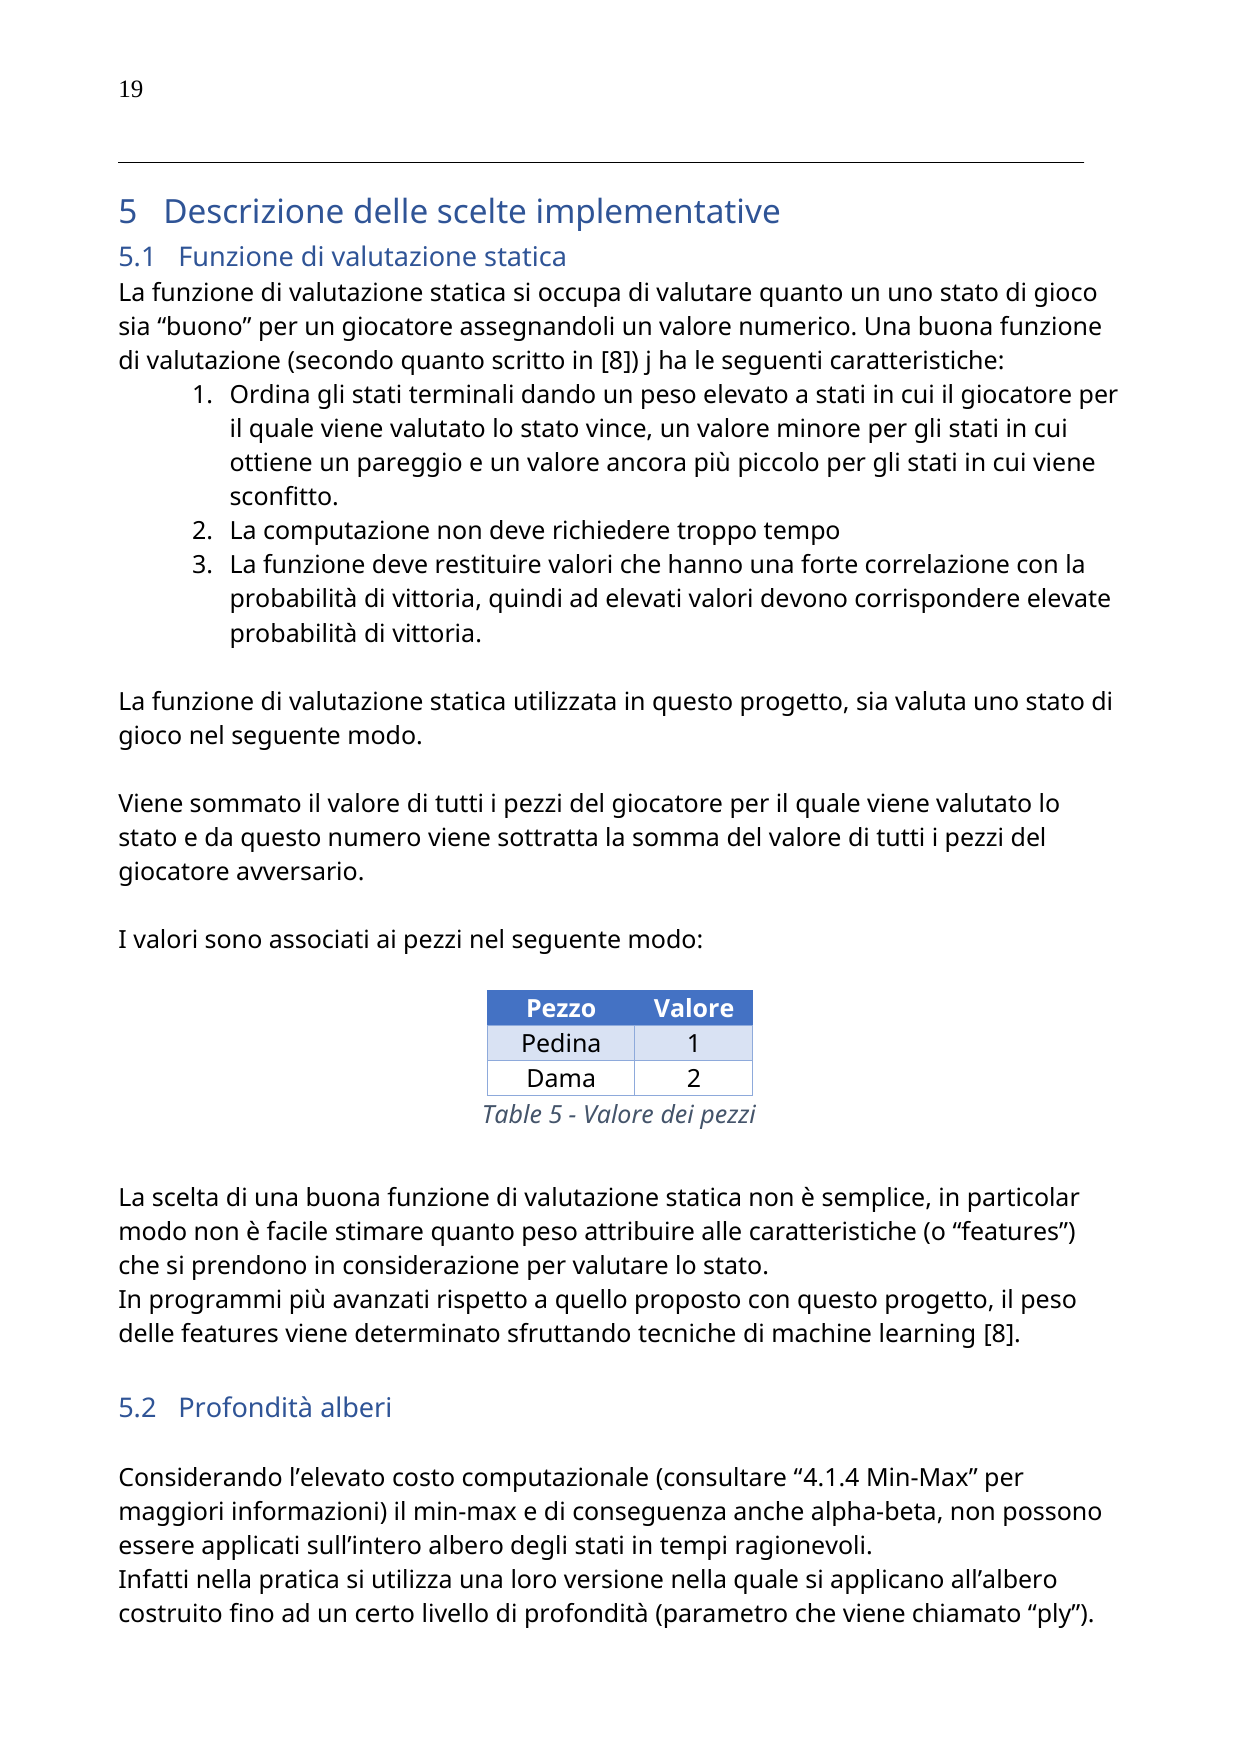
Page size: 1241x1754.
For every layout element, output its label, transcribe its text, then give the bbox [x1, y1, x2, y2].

text La scelta di una buona funzione di valutazione statica non è semplice, in particolar modo non è facile stimare quanto peso attribuire alle caratteristiche (o “features”) che si prendono in considerazione per valutare lo stato. [118, 1180, 1122, 1282]
text Table 5 - Valore dei pezzi [118, 1096, 1122, 1130]
list La computazione non deve richiedere troppo tempo [192, 513, 1122, 547]
table_header Valore [635, 991, 752, 1025]
subtitle Descrizione delle scelte implementative [118, 188, 1122, 233]
list La funzione deve restituire valori che hanno una forte correlazione con la probabilità di vittoria, quindi ad elevati valori devono corrispondere elevate probabilità di vittoria. [192, 547, 1122, 649]
text Infatti nella pratica si utilizza una loro versione nella quale si applicano all’albero costruito fino ad un certo livello di profondità (parametro che viene chiamato “ply”). [118, 1562, 1122, 1630]
text Considerando l’elevato costo computazionale (consultare “4.1.4 Min-Max” per maggiori informazioni) il min-max e di conseguenza anche alpha-beta, non possono essere applicati sull’intero albero degli stati in tempi ragionevoli. [118, 1459, 1122, 1562]
subtitle Funzione di valutazione statica [118, 238, 1122, 274]
table_header Pezzo [488, 991, 634, 1025]
subtitle Profondità alberi [118, 1388, 1122, 1425]
text Viene sommato il valore di tutti i pezzi del giocatore per il quale viene valutato lo stato e da questo numero viene sottratta la somma del valore di tutti i pezzi del giocatore avversario. [118, 786, 1122, 888]
table_cell 2 [635, 1061, 752, 1095]
table_cell Pedina [488, 1026, 634, 1060]
text I valori sono associati ai pezzi nel seguente modo: [118, 922, 1122, 956]
list Ordina gli stati terminali dando un peso elevato a stati in cui il giocatore per il quale viene valutato lo stato vince, un valore minore per gli stati in cui ottiene un pareggio e un valore ancora più piccolo per gli stati in cui viene sconfitto. [192, 377, 1122, 513]
table_cell 1 [635, 1026, 752, 1060]
text In programmi più avanzati rispetto a quello proposto con questo progetto, il peso delle features viene determinato sfruttando tecniche di machine learning . [118, 1282, 1122, 1350]
text La funzione di valutazione statica utilizzata in questo progetto, sia valuta uno stato di gioco nel seguente modo. [118, 683, 1122, 751]
table_cell Dama [488, 1061, 634, 1095]
text La funzione di valutazione statica si occupa di valutare quanto un uno stato di gioco sia “buono” per un giocatore assegnandoli un valore numerico. Una buona funzione di valutazione (secondo quanto scritto in ) j ha le seguenti caratteristiche: [118, 274, 1122, 377]
